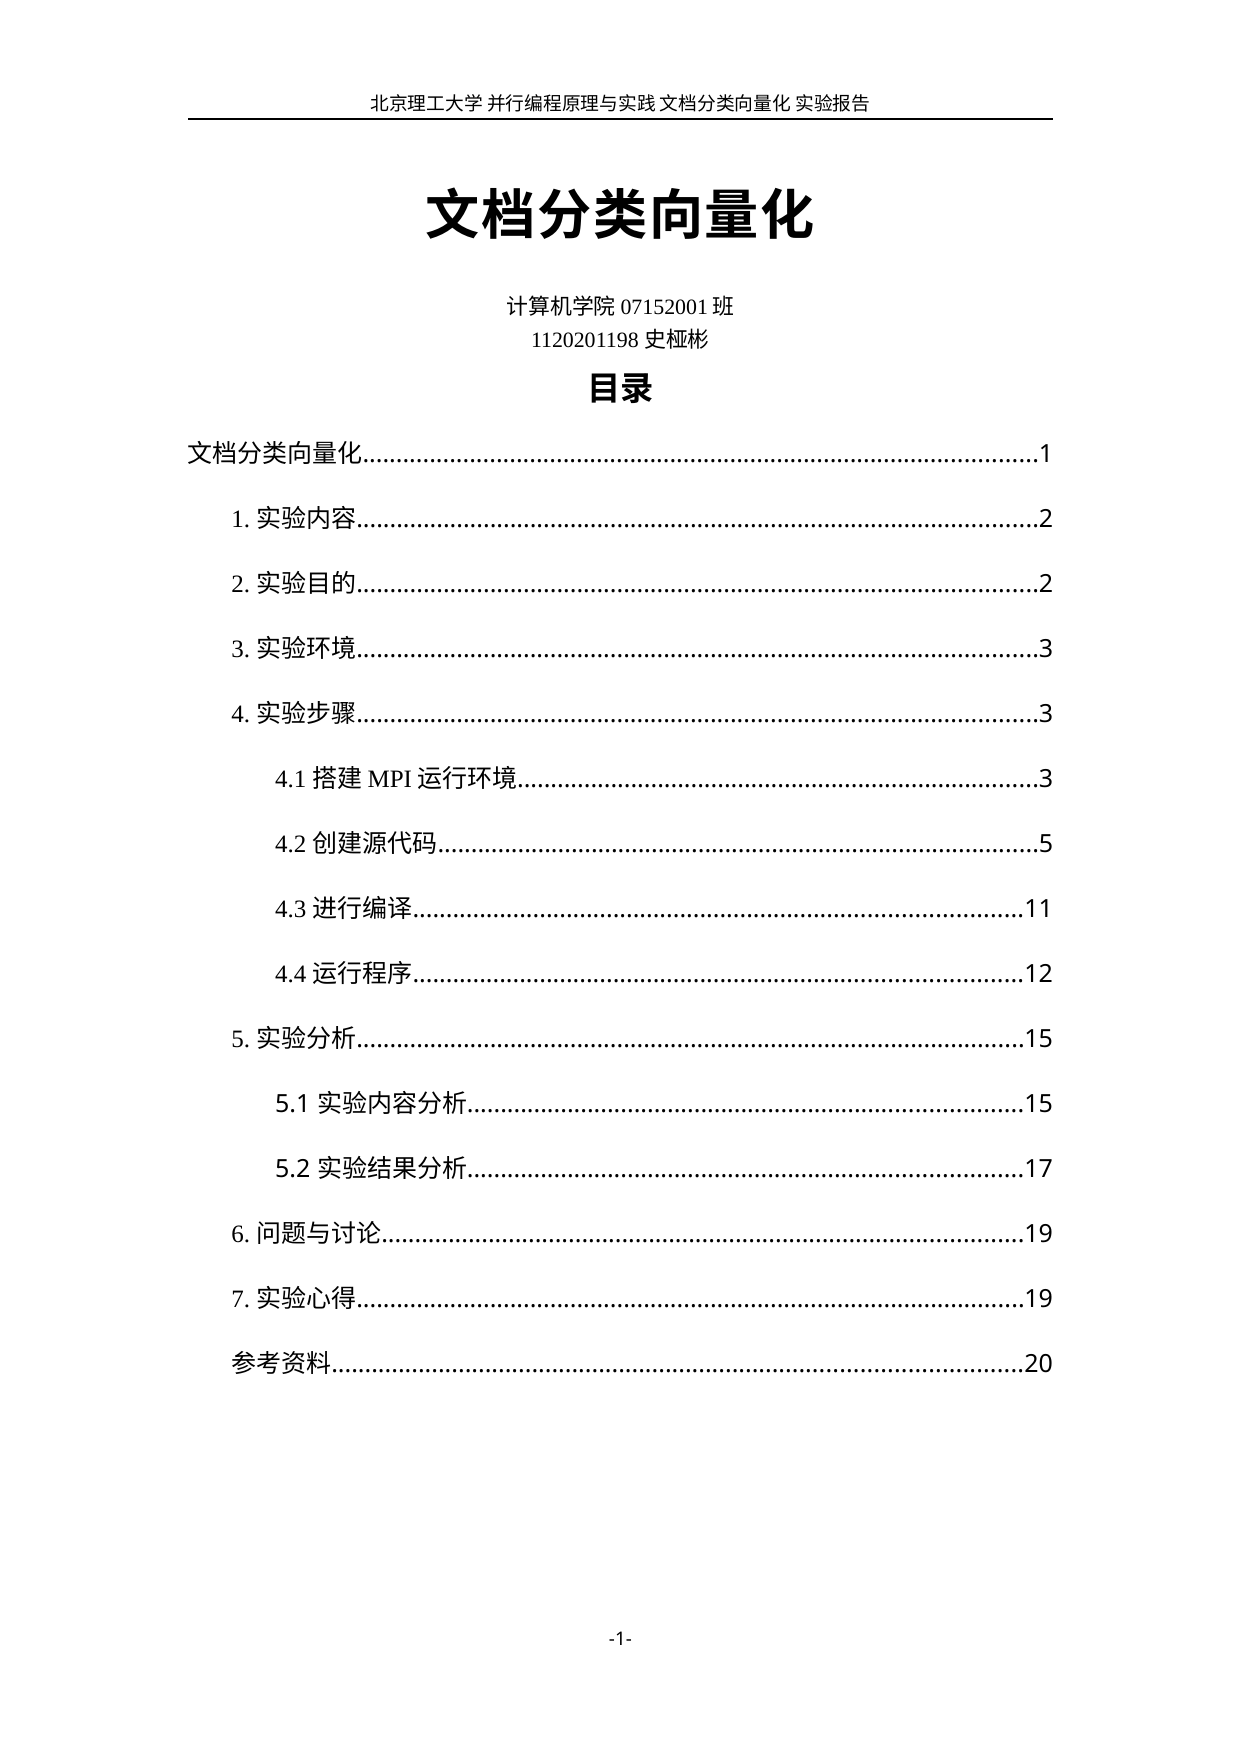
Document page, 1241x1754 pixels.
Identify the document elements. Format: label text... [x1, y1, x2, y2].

text 计算机学院 07152001班 [187, 289, 1053, 321]
text 1120201198 史桠彬 [187, 321, 1053, 354]
subtitle 文档分类向量化 [187, 162, 1053, 259]
